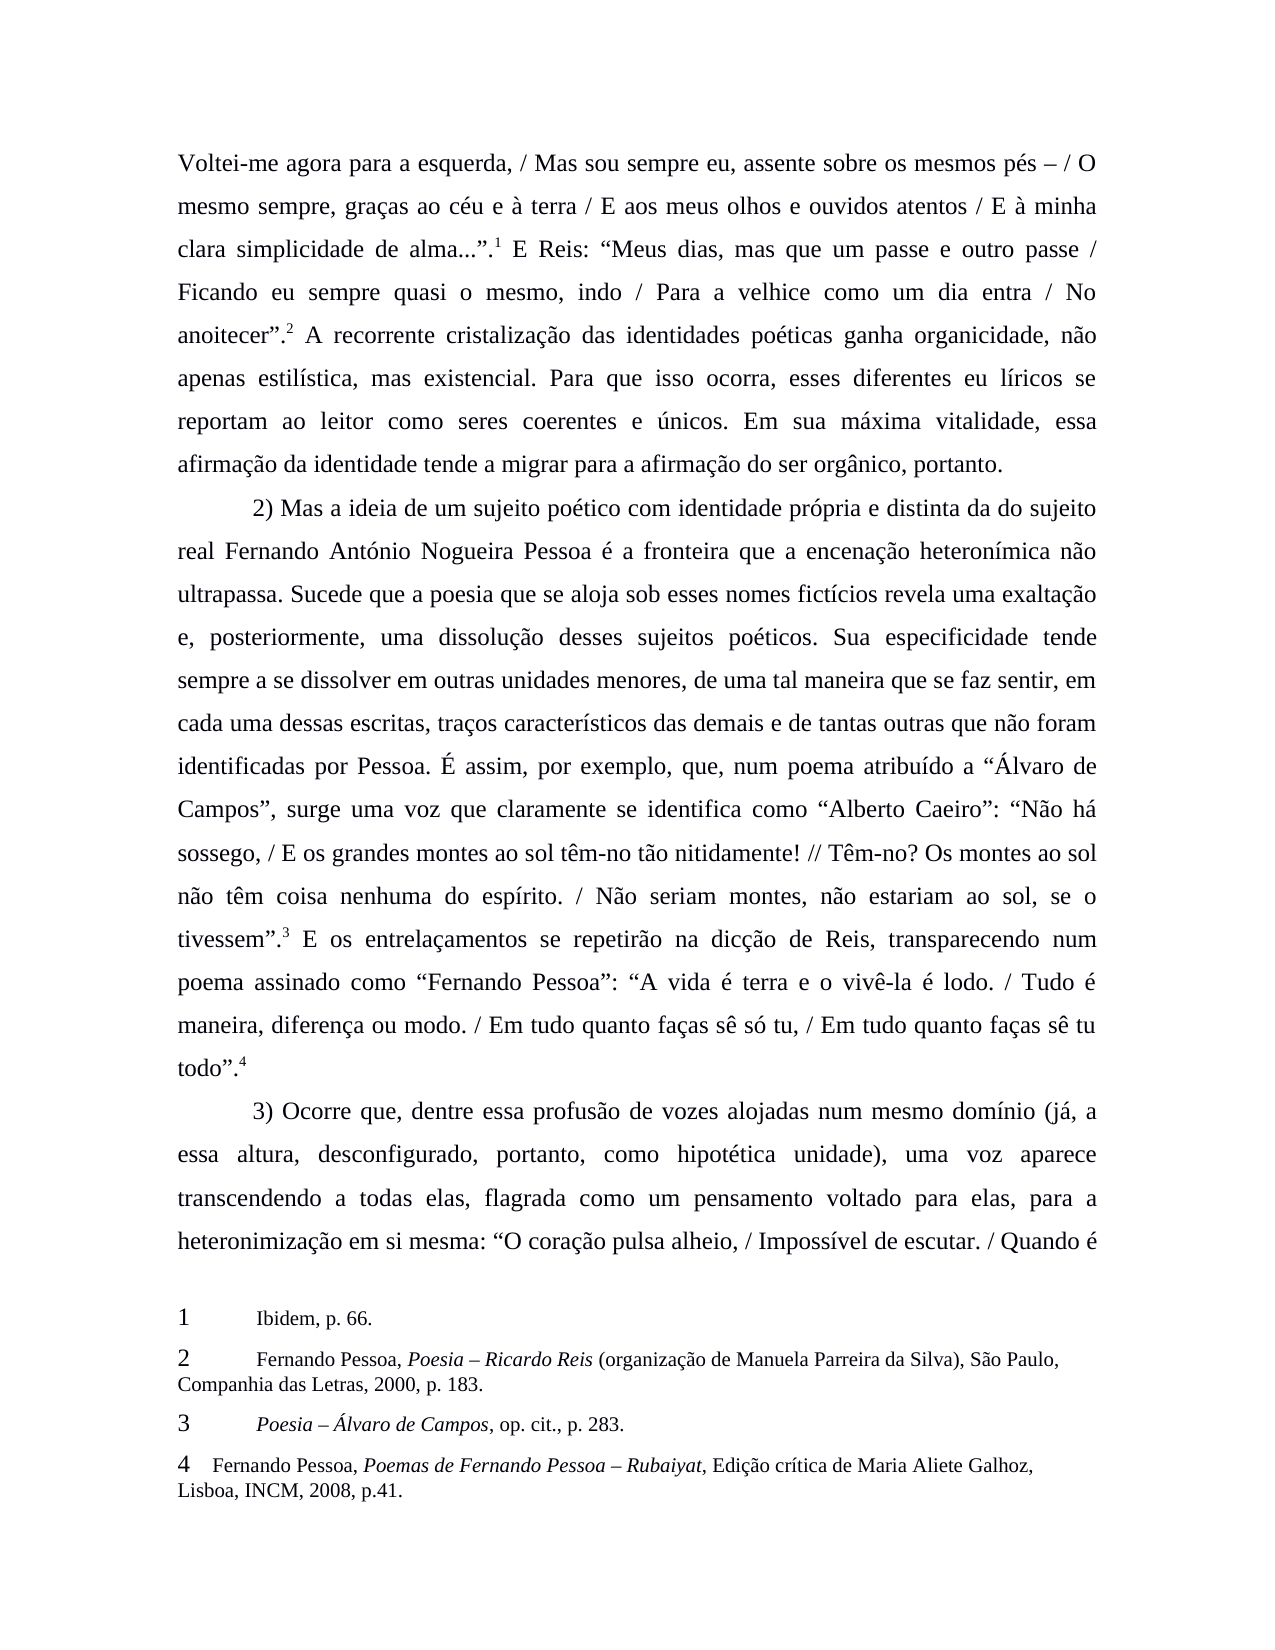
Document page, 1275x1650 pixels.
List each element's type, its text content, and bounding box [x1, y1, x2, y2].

text 1) Num primeiro momento, de autoafirmação, “Campos” “dirá”: “E os meus versos são eu não poder estoirar de viver”. O que Pessoa nos apresenta é um eu lírico sensacionista cuja energia vital se transfere para seus versos. Mas quem fala é esse próprio sujeito, o eu lírico Campos, usando o possessivo “meus”. Assim, é preciso imaginar um Álvaro de Campos que de fato existe e que se vale da escrita para se realizar. Mesmo que se desconsidere o apetrecho heteronímico, a imagem definida de um sujeito “Campos” (de dentro do texto) que se pretende um autor Campos (de fora do texto) se depreende dos poemas, portanto. Do seu modo, “Caeiro” também “existe”: “Assim tem sido sempre a minha vida, e assim quero que possa ser sempre – / Vou onde o vento me leva e não me deixo pensar”. Ou então: “Reparem bem para mim: / Se estava virado para a direita, / Voltei-me agora para a esquerda, / Mas sou sempre eu, assente sobre os mesmos pés – / O mesmo sempre, graças ao céu e à terra / E aos meus olhos e ouvidos atentos / E à minha clara simplicidade de alma...”. E Reis: “Meus dias, mas que um passe e outro passe / Ficando eu sempre quasi o mesmo, indo / Para a velhice como um dia entra / No anoitecer”. A recorrente cristalização das identidades poéticas ganha organicidade, não apenas estilística, mas existencial. Para que isso ocorra, esses diferentes eu líricos se reportam ao leitor como seres coerentes e únicos. Em sua máxima vitalidade, essa afirmação da identidade tende a migrar para a afirmação do ser orgânico, portanto. [177, 148, 1098, 478]
text 2) Mas a ideia de um sujeito poético com identidade própria e distinta da do sujeito real Fernando António Nogueira Pessoa é a fronteira que a encenação heteronímica não ultrapassa. Sucede que a poesia que se aloja sob esses nomes fictícios revela uma exaltação e, posteriormente, uma dissolução desses sujeitos poéticos. Sua especificidade tende sempre a se dissolver em outras unidades menores, de uma tal maneira que se faz sentir, em cada uma dessas escritas, traços característicos das demais e de tantas outras que não foram identificadas por Pessoa. É assim, por exemplo, que, num poema atribuído a “Álvaro de Campos”, surge uma voz que claramente se identifica como “Alberto Caeiro”: “Não há sossego, / E os grandes montes ao sol têm-no tão nitidamente! // Têm-no? Os montes ao sol não têm coisa nenhuma do espírito. / Não seriam montes, não estariam ao sol, se o tivessem”. E os entrelaçamentos se repetirão na dicção de Reis, transparecendo num poema assinado como “Fernando Pessoa”: “A vida é terra e o vivê-la é lodo. / Tudo é maneira, diferença ou modo. / Em tudo quanto faças sê só tu, / Em tudo quanto faças sê tu todo”. [177, 493, 1098, 1082]
